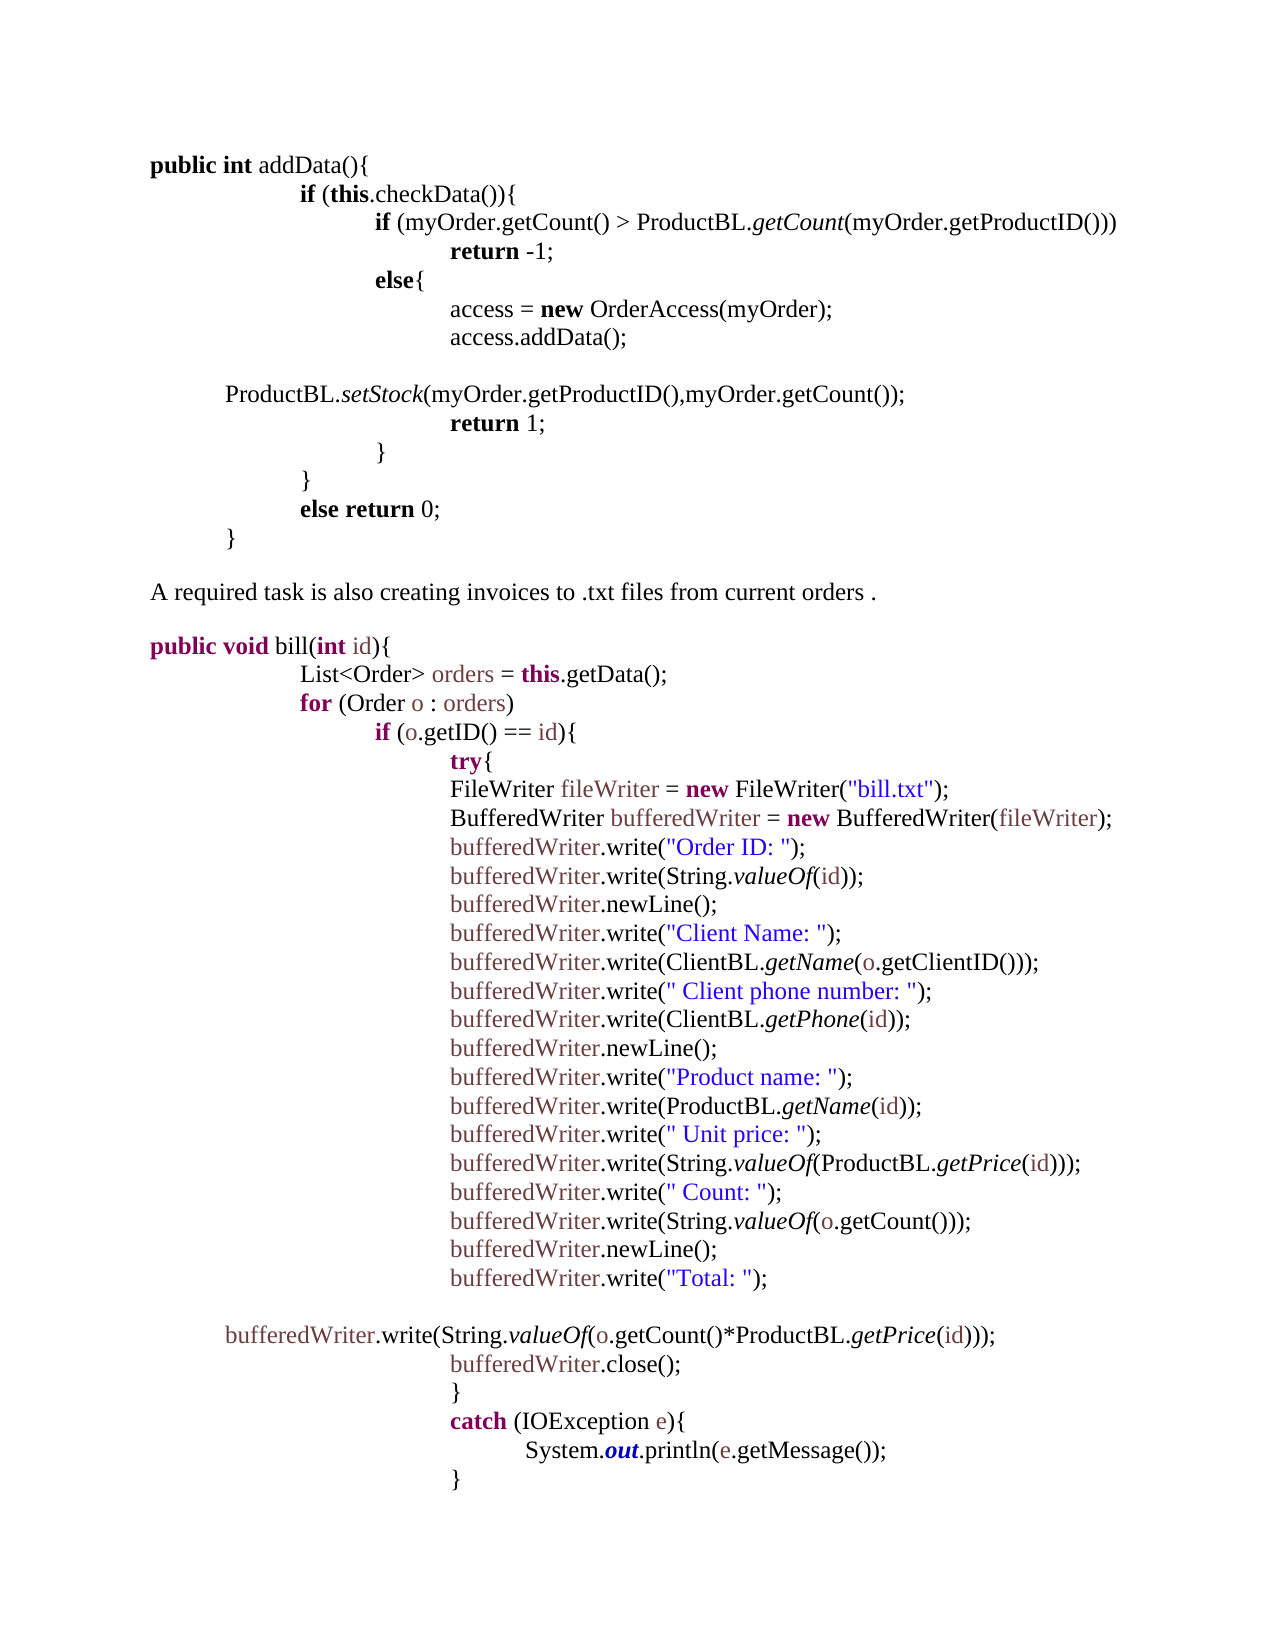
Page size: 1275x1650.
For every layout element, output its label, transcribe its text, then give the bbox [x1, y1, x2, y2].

text if (o.getID() == id){ [150, 717, 1125, 746]
text bufferedWriter.write("Product name: "); [150, 1062, 1125, 1091]
text bufferedWriter.write(String.valueOf(o.getCount()*ProductBL.getPrice(id))); [150, 1292, 1125, 1349]
text public int addData(){ [150, 150, 1125, 179]
text bufferedWriter.write("Total: "); [150, 1263, 1125, 1292]
text bufferedWriter.write(" Unit price: "); [150, 1119, 1125, 1148]
text bufferedWriter.write(ClientBL.getName(o.getClientID())); [150, 947, 1125, 976]
text } [150, 437, 1125, 466]
text access = new OrderAccess(myOrder); [150, 294, 1125, 322]
text List<Order> orders = this.getData(); [150, 659, 1125, 688]
text } [150, 466, 1125, 494]
text bufferedWriter.write(ProductBL.getName(id)); [150, 1091, 1125, 1119]
text public void bill(int id){ [150, 631, 1125, 659]
text else return 0; [150, 494, 1125, 523]
text ProductBL.setStock(myOrder.getProductID(),myOrder.getCount()); [150, 351, 1125, 408]
text catch (IOException e){ [150, 1406, 1125, 1435]
text FileWriter fileWriter = new FileWriter("bill.txt"); [150, 774, 1125, 803]
text bufferedWriter.close(); [150, 1349, 1125, 1377]
text } [150, 523, 1125, 552]
text bufferedWriter.newLine(); [150, 1033, 1125, 1062]
text try{ [150, 746, 1125, 774]
text if (myOrder.getCount() > ProductBL.getCount(myOrder.getProductID())) [150, 207, 1125, 236]
text else{ [150, 265, 1125, 294]
text bufferedWriter.newLine(); [150, 1234, 1125, 1263]
text bufferedWriter.write(" Client phone number: "); [150, 976, 1125, 1004]
text for (Order o : orders) [150, 688, 1125, 717]
text bufferedWriter.write(" Count: "); [150, 1177, 1125, 1206]
text } [150, 1464, 1125, 1492]
text BufferedWriter bufferedWriter = new BufferedWriter(fileWriter); [150, 803, 1125, 832]
text if (this.checkData()){ [150, 179, 1125, 207]
text access.addData(); [150, 322, 1125, 351]
text return 1; [150, 408, 1125, 437]
text bufferedWriter.write(String.valueOf(o.getCount())); [150, 1206, 1125, 1234]
text System.out.println(e.getMessage()); [150, 1435, 1125, 1464]
text bufferedWriter.write("Order ID: "); [150, 832, 1125, 861]
text A required task is also creating invoices to .txt files from current orders . [150, 577, 1125, 606]
text bufferedWriter.write(String.valueOf(id)); [150, 861, 1125, 889]
text } [150, 1377, 1125, 1406]
text bufferedWriter.newLine(); [150, 889, 1125, 918]
text bufferedWriter.write(String.valueOf(ProductBL.getPrice(id))); [150, 1148, 1125, 1177]
text bufferedWriter.write("Client Name: "); [150, 918, 1125, 947]
text bufferedWriter.write(ClientBL.getPhone(id)); [150, 1004, 1125, 1033]
text return -1; [150, 236, 1125, 265]
